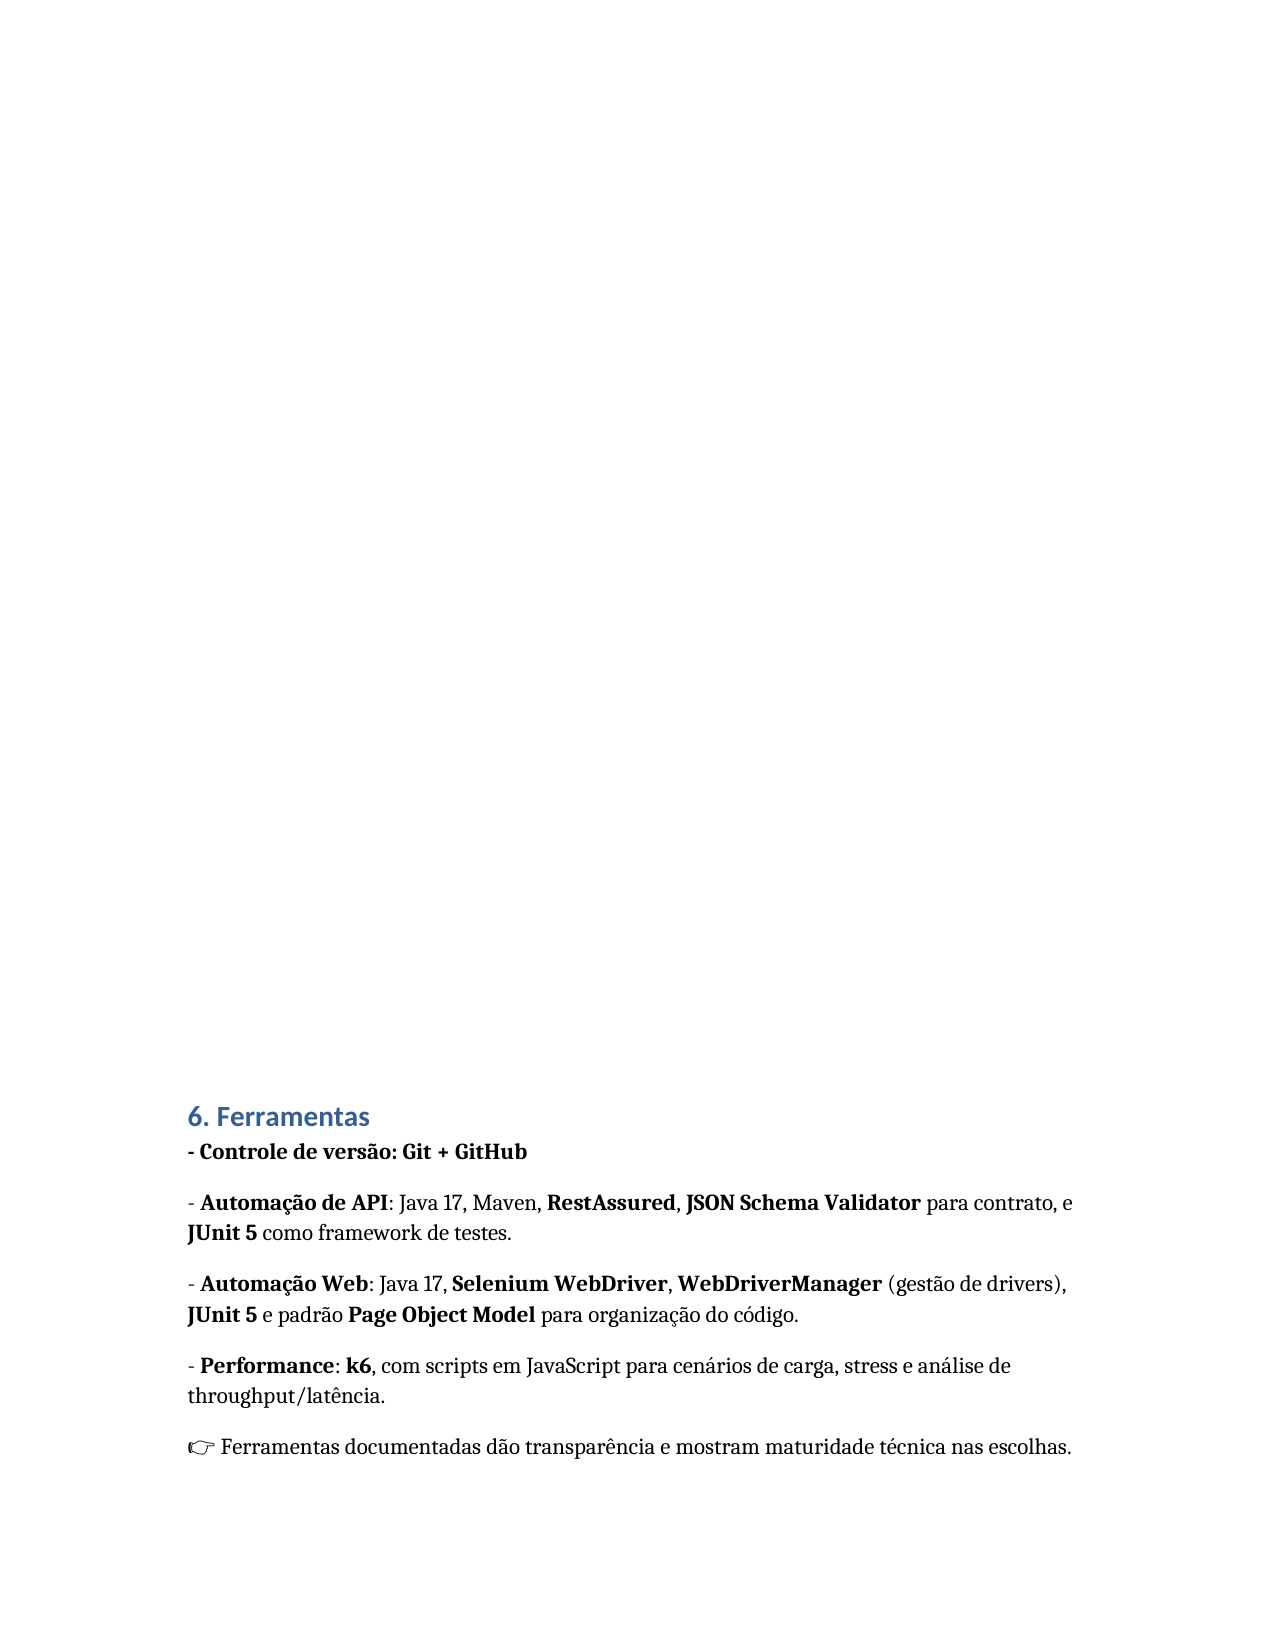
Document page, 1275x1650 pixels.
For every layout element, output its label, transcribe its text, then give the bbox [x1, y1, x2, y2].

text - Performance: k6, com scripts em JavaScript para cenários de carga, stress e análise de throughput/latência. [187, 1352, 1087, 1409]
text 👉 Ferramentas documentadas dão transparência e mostram maturidade técnica nas escolhas. [187, 1434, 1087, 1460]
text - Automação Web: Java 17, Selenium WebDriver, WebDriverManager (gestão de drivers), JUnit 5 e padrão Page Object Model para organização do código. [187, 1271, 1087, 1328]
subtitle 6. Ferramentas [187, 1098, 1087, 1133]
text - Controle de versão: Git + GitHub [187, 1139, 1087, 1165]
text - Automação de API: Java 17, Maven, RestAssured, JSON Schema Validator para contrato, e JUnit 5 como framework de testes. [187, 1190, 1087, 1246]
